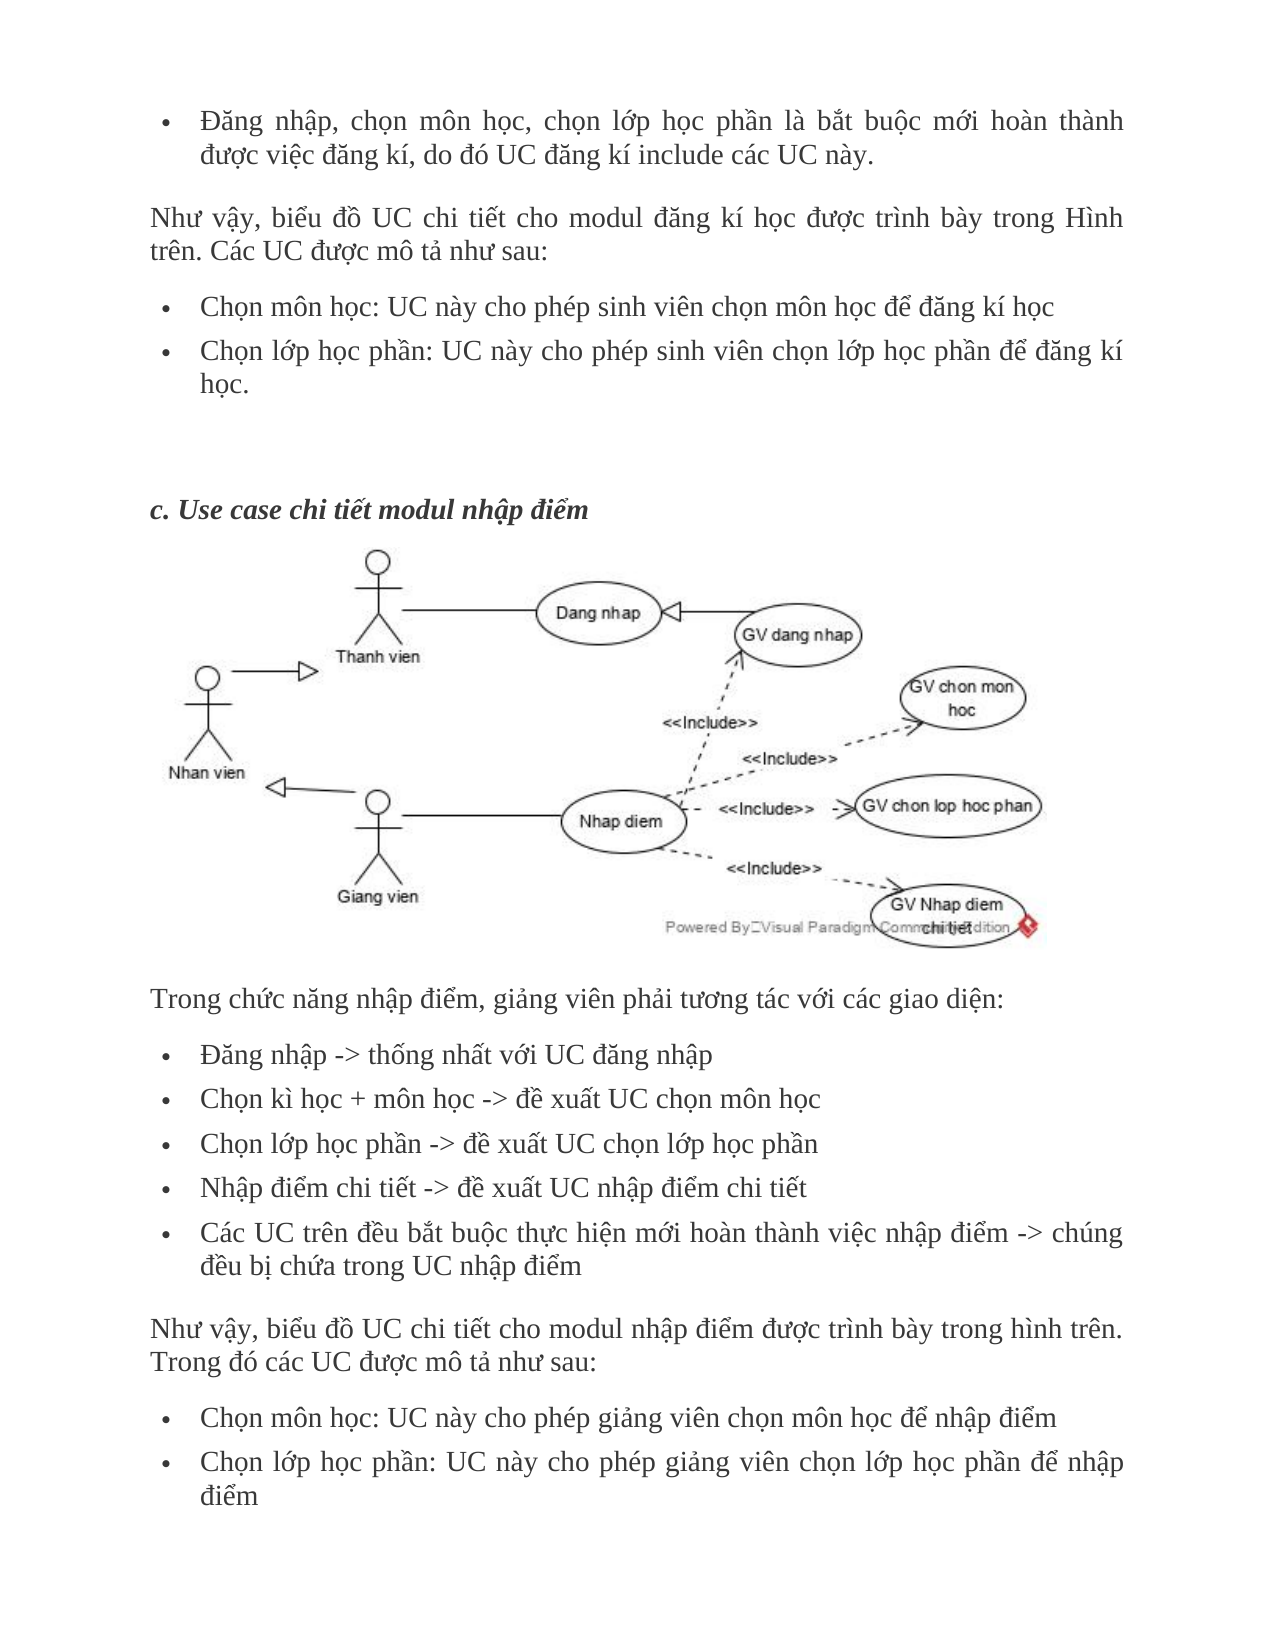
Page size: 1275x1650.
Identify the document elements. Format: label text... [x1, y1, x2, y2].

text Như vậy, biểu đồ UC chi tiết cho modul nhập điểm được trình bày trong hình trên. Trong đó các UC được mô tả như sau: [150, 1311, 1125, 1378]
list Chọn môn học: UC này cho phép sinh viên chọn môn học để đăng kí học [162, 289, 1125, 322]
picture [150, 547, 1047, 953]
list Chọn lớp học phần -> đề xuất UC chọn lớp học phần [162, 1126, 1125, 1159]
list Chọn lớp học phần: UC này cho phép sinh viên chọn lớp học phần để đăng kí học. [162, 333, 1125, 400]
list Chọn môn học: UC này cho phép giảng viên chọn môn học để nhập điểm [162, 1400, 1125, 1433]
text c. Use case chi tiết modul nhập điểm [150, 492, 1125, 526]
text Trong chức năng nhập điểm, giảng viên phải tương tác với các giao diện: [150, 981, 1125, 1015]
list Các UC trên đều bắt buộc thực hiện mới hoàn thành việc nhập điểm -> chúng đều bị chứa trong UC nhập điểm [162, 1215, 1125, 1282]
list Chọn kì học + môn học -> đề xuất UC chọn môn học [162, 1081, 1125, 1115]
list Đăng nhập, chọn môn học, chọn lớp học phần là bắt buộc mới hoàn thành được việc đăng kí, do đó UC đăng kí include các UC này. [162, 103, 1125, 171]
list Đăng nhập -> thống nhất với UC đăng nhập [162, 1037, 1125, 1070]
list Chọn lớp học phần: UC này cho phép giảng viên chọn lớp học phần để nhập điểm [162, 1444, 1125, 1511]
text Như vậy, biểu đồ UC chi tiết cho modul đăng kí học được trình bày trong Hình trên. Các UC được mô tả như sau: [150, 200, 1125, 267]
list Nhập điểm chi tiết -> đề xuất UC nhập điểm chi tiết [162, 1170, 1125, 1204]
